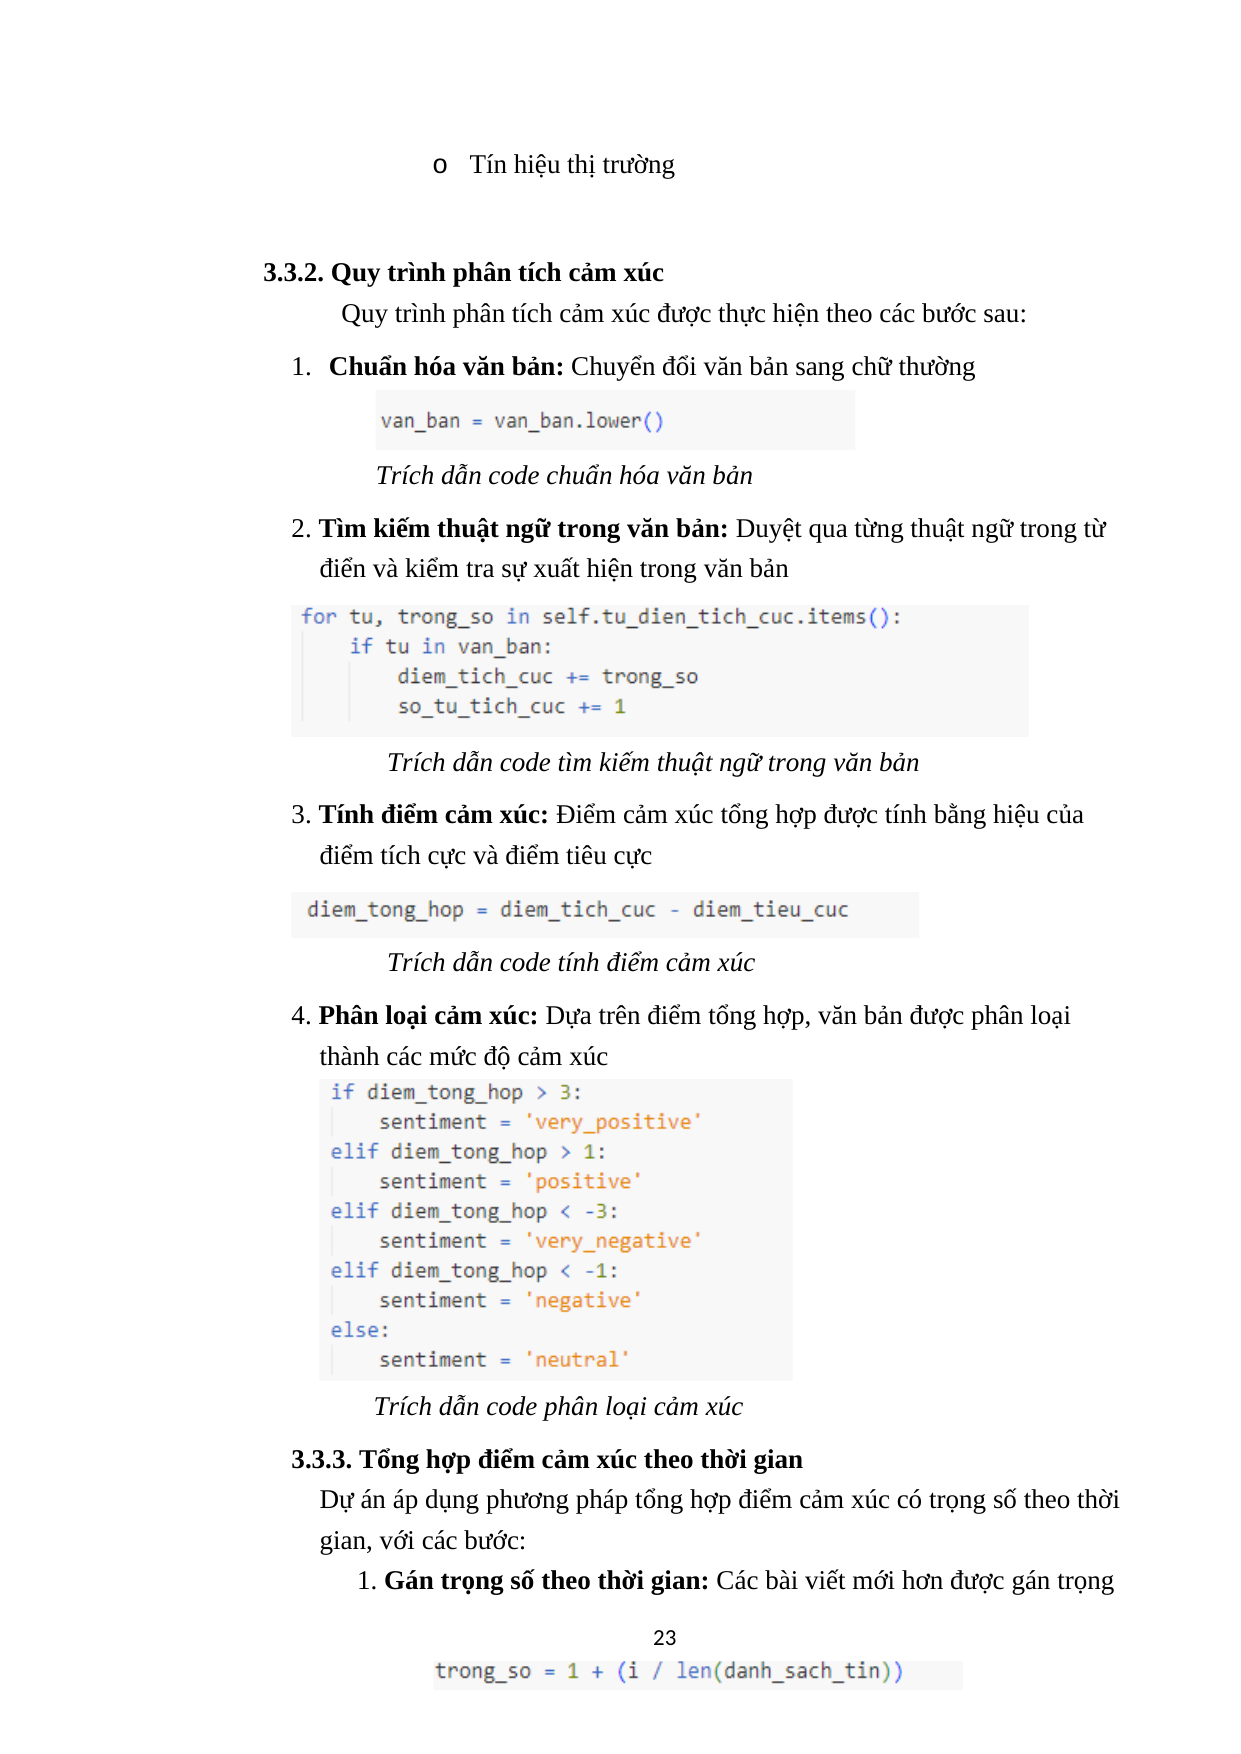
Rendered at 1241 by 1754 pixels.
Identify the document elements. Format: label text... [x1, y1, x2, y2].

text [291, 1443, 1122, 1596]
text 2. Tìm kiếm thuật ngữ trong văn bản: Duyệt qua từng thuật ngữ trong từ điển và kiểm tra sự xuất hiện trong văn bản [291, 512, 1122, 583]
picture [375, 390, 856, 450]
picture [291, 892, 920, 938]
text 3. Tính điểm cảm xúc: Điểm cảm xúc tổng hợp được tính bằng hiệu của điểm tích cực và điểm tiêu cực [291, 799, 1122, 870]
list Chuẩn hóa văn bản: Chuyển đổi văn bản sang chữ thường [291, 350, 1122, 381]
picture [433, 1661, 963, 1690]
text 3.3.2. Quy trình phân tích cảm xúc Quy trình phân tích cảm xúc được thực hiện theo các bước sau: [263, 257, 1122, 328]
picture [319, 1079, 793, 1381]
list Tín hiệu thị trường [432, 148, 1122, 181]
picture [291, 605, 1029, 737]
